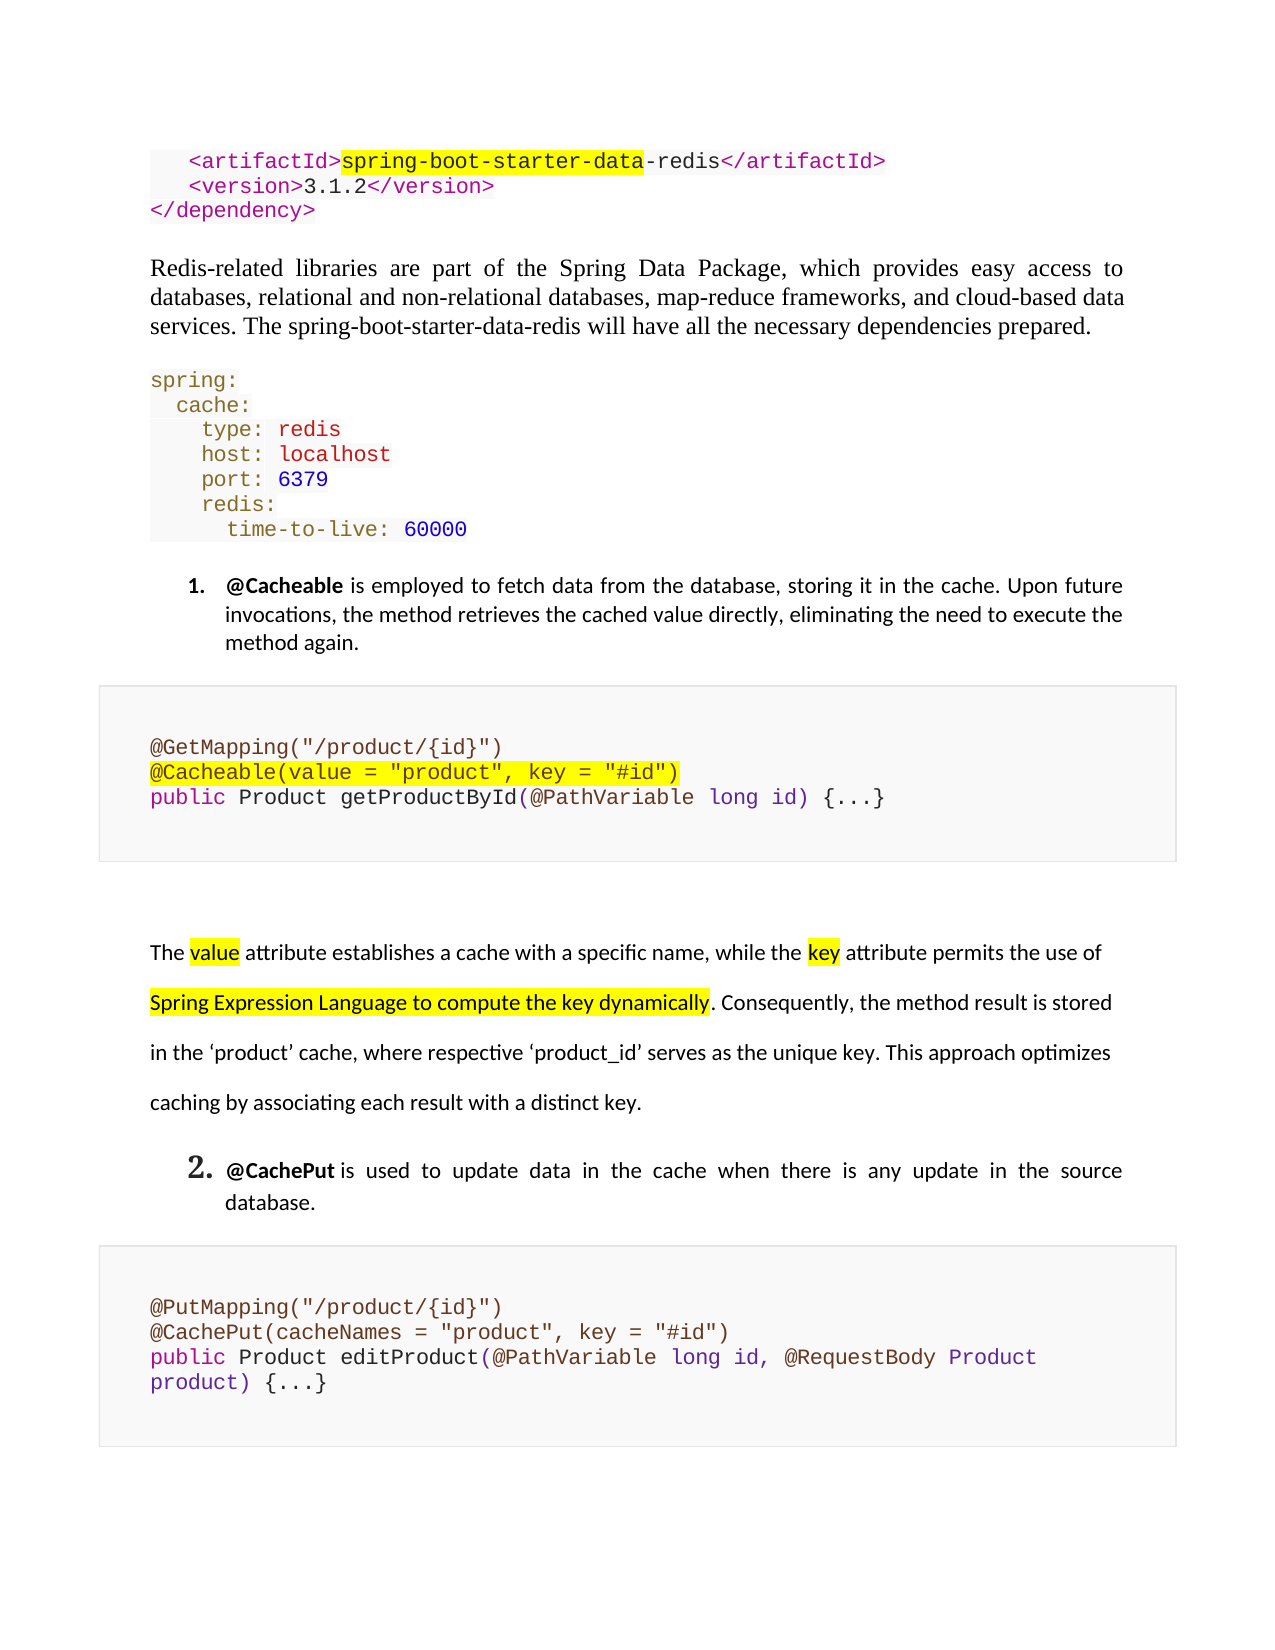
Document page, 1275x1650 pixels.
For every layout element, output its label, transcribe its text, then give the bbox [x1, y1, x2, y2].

text The value attribute establishes a cache with a specific name, while the key attribute permits the use of Spring Expression Language to compute the key dynamically. Consequently, the method result is stored in the ‘product’ cache, where respective ‘product_id’ serves as the unique key. This approach optimizes caching by associating each result with a distinct key. [150, 916, 1125, 1116]
text @PutMapping("/product/{id}") @CachePut(cacheNames = "product", key = "#id") public Product editProduct(@PathVariable long id, @RequestBody Product product) {...} [100, 1247, 1175, 1446]
list @Cacheable is employed to fetch data from the database, storing it in the cache. Upon future invocations, the method retrieves the cached value directly, eliminating the need to execute the method again. [187, 572, 1125, 656]
text spring: cache: type: redis host: localhost port: 6379 redis: time-to-live: 60000 [150, 369, 1125, 542]
text Redis-related libraries are part of the Spring Data Package, which provides easy access to databases, relational and non-relational databases, map-reduce frameworks, and cloud-based data services. The spring-boot-starter-data-redis will have all the necessary dependencies prepared. [150, 253, 1125, 340]
text @GetMapping("/product/{id}") @Cacheable(value = "product", key = "#id") public Product getProductById(@PathVariable long id) {...} [100, 687, 1175, 861]
list @CachePut is used to update data in the cache when there is any update in the source database. [187, 1145, 1125, 1216]
